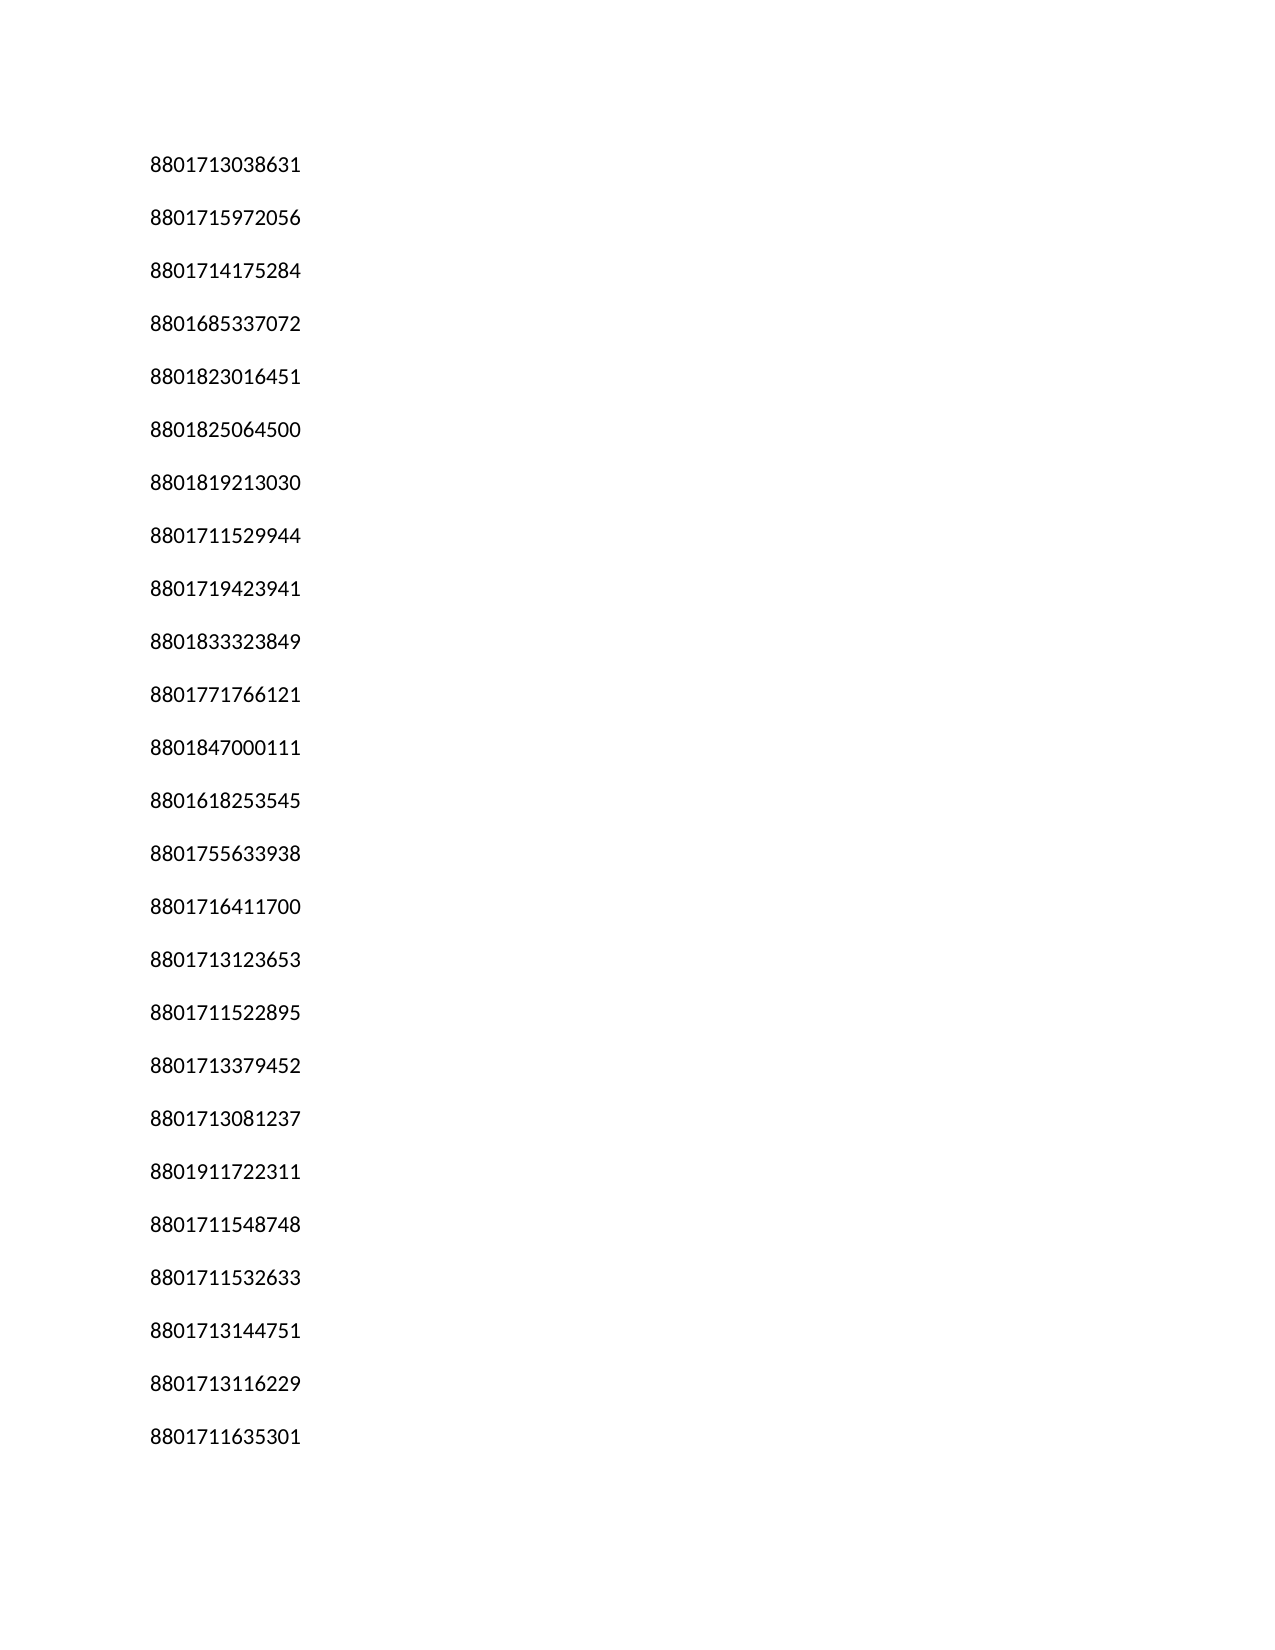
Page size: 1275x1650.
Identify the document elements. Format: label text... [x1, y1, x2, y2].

text 8801711635301 [150, 1422, 1125, 1451]
text 8801711532633 [150, 1263, 1125, 1291]
text 8801716411700 [150, 892, 1125, 920]
text 8801755633938 [150, 839, 1125, 867]
text 8801685337072 [150, 309, 1125, 337]
text 8801713081237 [150, 1104, 1125, 1132]
text 8801823016451 [150, 362, 1125, 390]
text 8801713123653 [150, 945, 1125, 973]
text 8801711529944 [150, 521, 1125, 549]
text 8801714175284 [150, 256, 1125, 284]
text 8801713144751 [150, 1316, 1125, 1344]
text 8801713038631 [150, 150, 1125, 178]
text 8801771766121 [150, 680, 1125, 708]
text 8801618253545 [150, 786, 1125, 814]
text 8801719423941 [150, 574, 1125, 602]
text 8801819213030 [150, 468, 1125, 496]
text 8801713379452 [150, 1051, 1125, 1079]
text 8801715972056 [150, 203, 1125, 231]
text 8801847000111 [150, 733, 1125, 761]
text 8801713116229 [150, 1369, 1125, 1397]
text 8801825064500 [150, 415, 1125, 443]
text 8801911722311 [150, 1157, 1125, 1185]
text 8801711522895 [150, 998, 1125, 1026]
text 8801833323849 [150, 627, 1125, 655]
text 8801711548748 [150, 1210, 1125, 1238]
